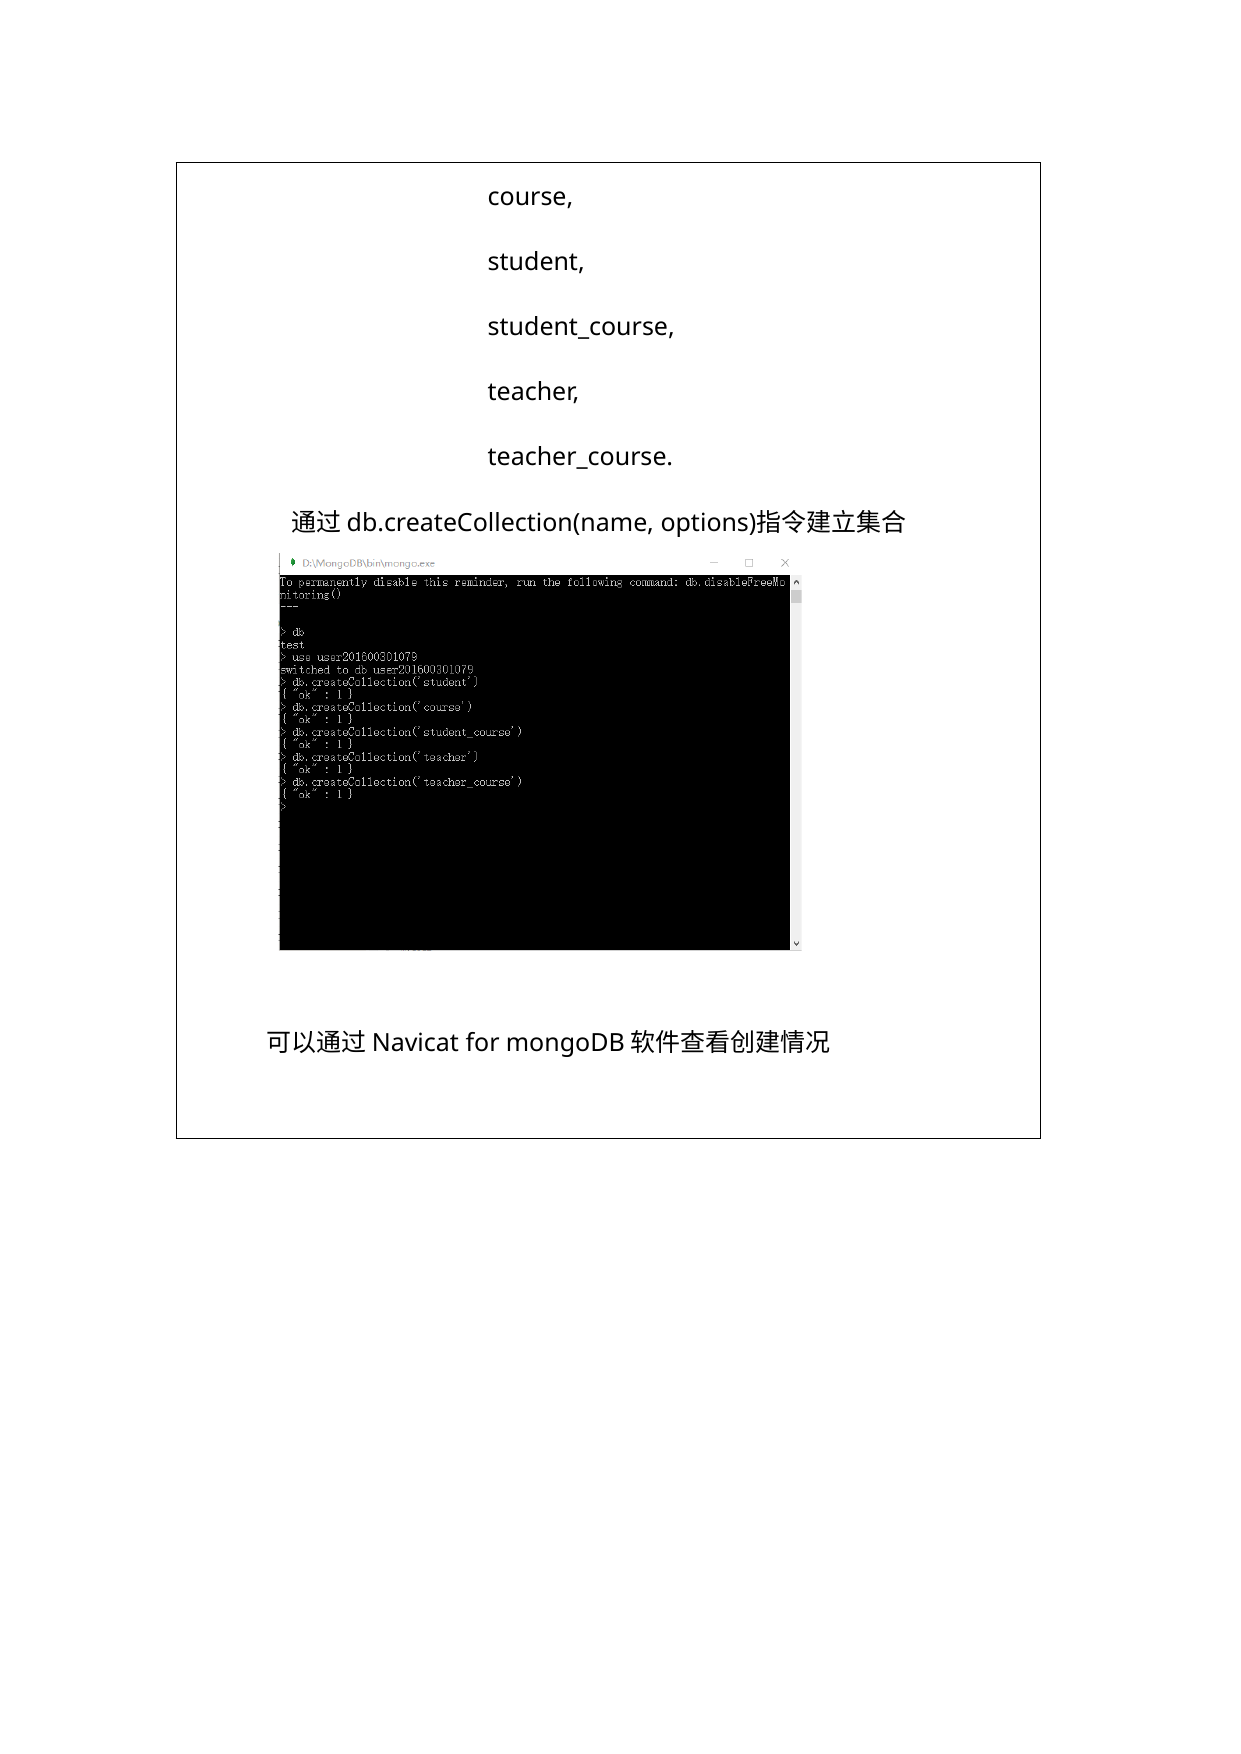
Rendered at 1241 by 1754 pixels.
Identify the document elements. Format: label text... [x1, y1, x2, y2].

picture [278, 553, 802, 951]
